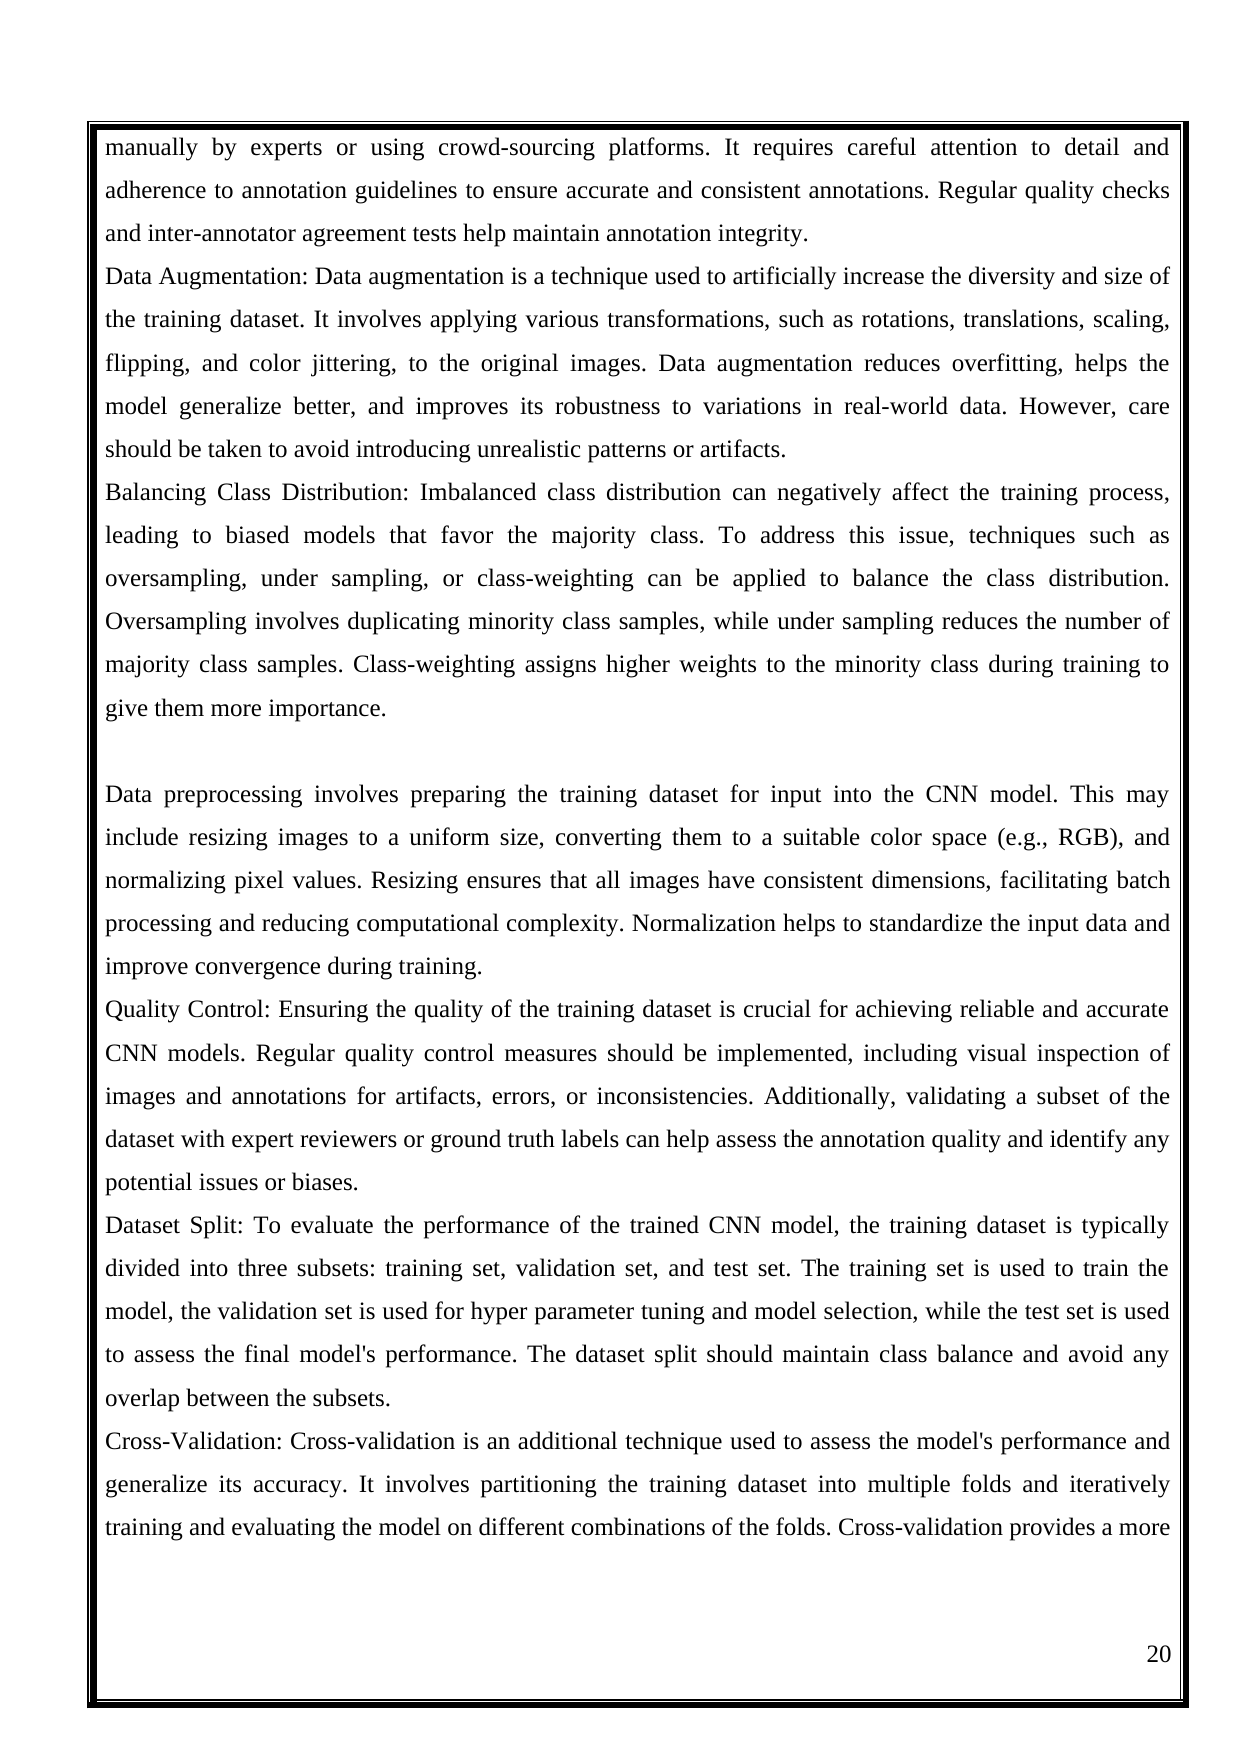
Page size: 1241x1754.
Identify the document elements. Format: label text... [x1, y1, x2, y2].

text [105, 132, 1171, 247]
text Data Augmentation: Data augmentation is a technique used to artificially increase the diversity and size of the training dataset. It involves applying various transformations, such as rotations, translations, scaling, flipping, and color jittering, to the original images. Data augmentation reduces overfitting, helps the model generalize better, and improves its robustness to variations in real-world data. However, care should be taken to avoid introducing unrealistic patterns or artifacts. [105, 261, 1171, 463]
text Data preprocessing involves preparing the training dataset for input into the CNN model. This may include resizing images to a uniform size, converting them to a suitable color space (e.g., RGB), and normalizing pixel values. Resizing ensures that all images have consistent dimensions, facilitating batch processing and reducing computational complexity. Normalization helps to standardize the input data and improve convergence during training. [105, 779, 1171, 980]
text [105, 1426, 1171, 1541]
text Quality Control: Ensuring the quality of the training dataset is crucial for achieving reliable and accurate CNN models. Regular quality control measures should be implemented, including visual inspection of images and annotations for artifacts, errors, or inconsistencies. Additionally, validating a subset of the dataset with expert reviewers or ground truth labels can help assess the annotation quality and identify any potential issues or biases. [105, 994, 1171, 1196]
text Balancing Class Distribution: Imbalanced class distribution can negatively affect the training process, leading to biased models that favor the majority class. To address this issue, techniques such as oversampling, under sampling, or class-weighting can be applied to balance the class distribution. Oversampling involves duplicating minority class samples, while under sampling reduces the number of majority class samples. Class-weighting assigns higher weights to the minority class during training to give them more importance. [105, 477, 1171, 721]
text Dataset Split: To evaluate the performance of the trained CNN model, the training dataset is typically divided into three subsets: training set, validation set, and test set. The training set is used to train the model, the validation set is used for hyper parameter tuning and model selection, while the test set is used to assess the final model's performance. The dataset split should maintain class balance and avoid any overlap between the subsets. [105, 1210, 1171, 1411]
